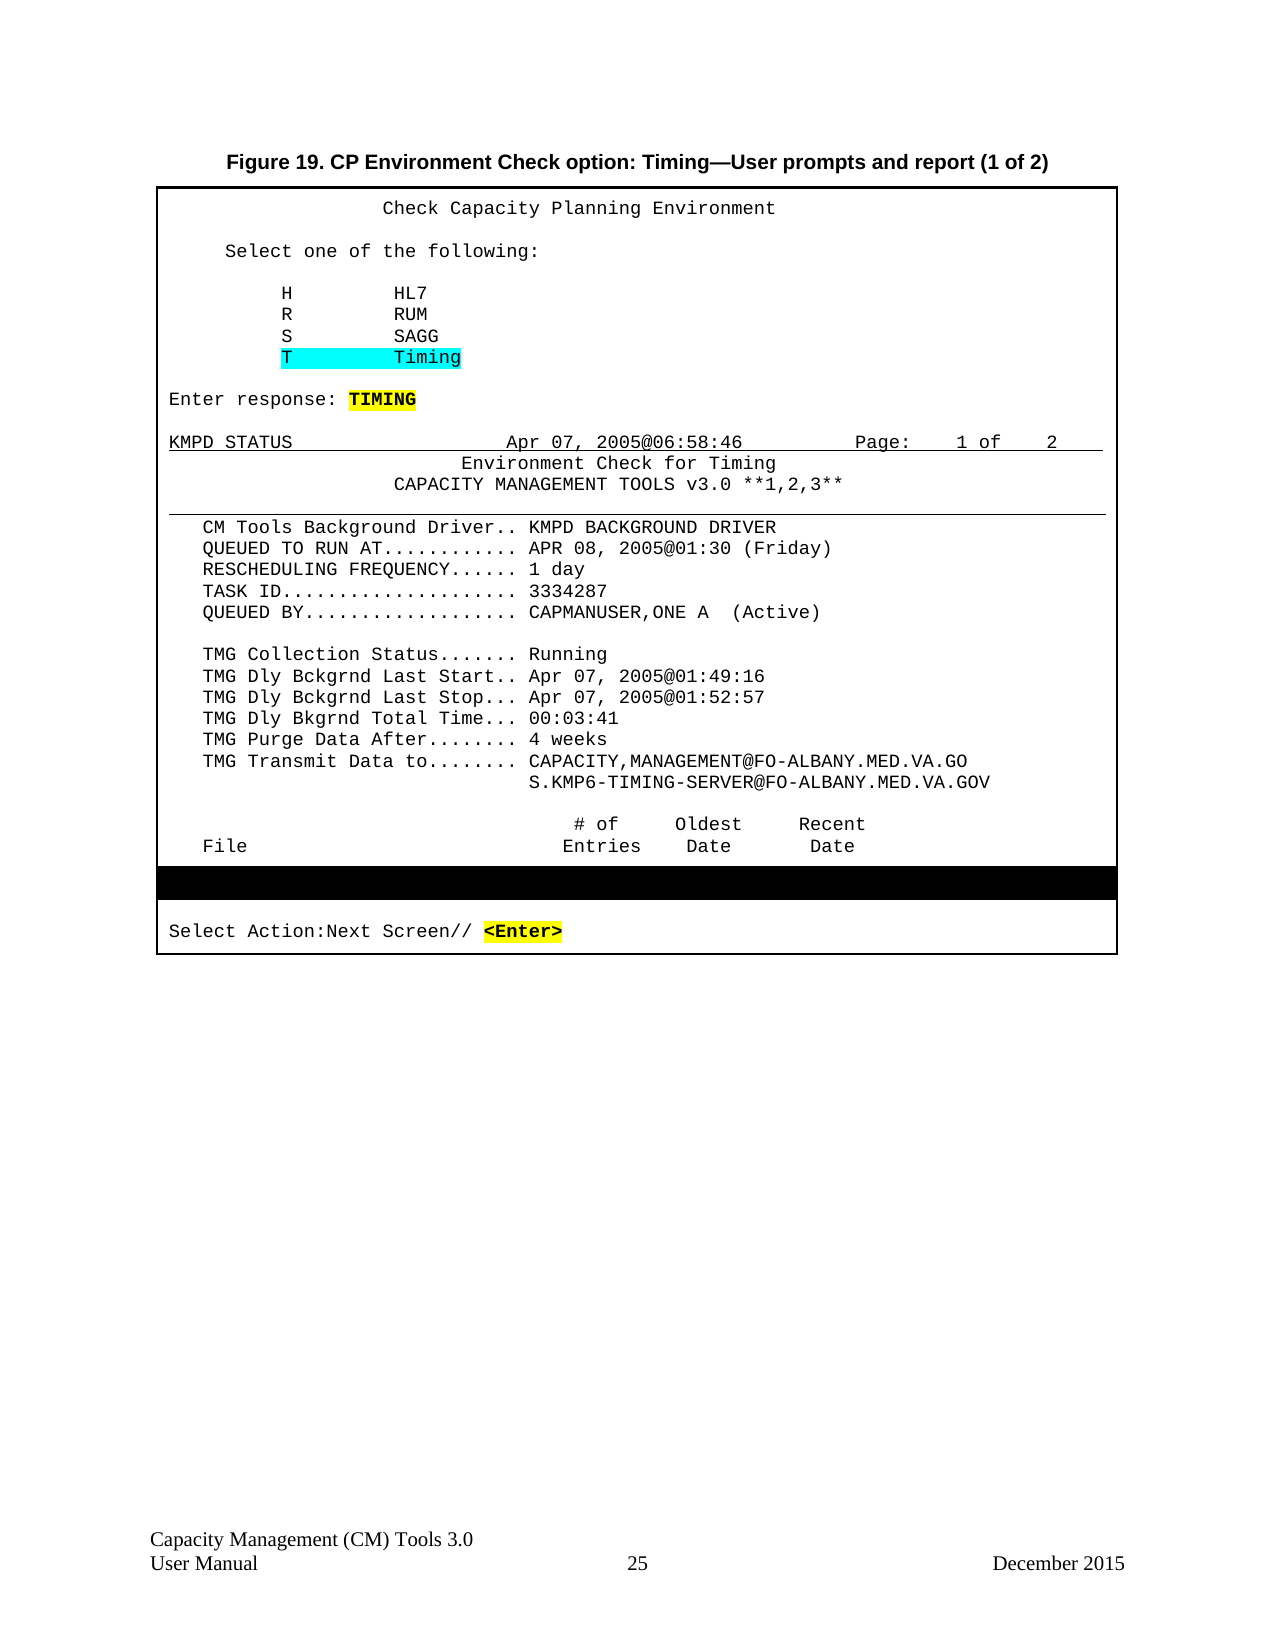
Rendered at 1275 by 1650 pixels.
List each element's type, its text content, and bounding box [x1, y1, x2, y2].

text T Timing [158, 335, 1116, 369]
text CM Tools Background Driver.. KMPD BACKGROUND DRIVER [158, 505, 1116, 526]
text Check Capacity Planning Environment [158, 189, 1116, 220]
text QUEUED TO AT............ @01:30 (Friday) [158, 526, 1116, 548]
text Purge Data After........ 4 weeks [158, 718, 1116, 739]
text Environment Check for Timing [158, 441, 1116, 463]
text Dly Bkgrnd Total Time... 00:03:41 [158, 696, 1116, 718]
text + Enter ?? for more actions [158, 866, 1116, 900]
text KMPD STATUS @06:58:46 Page: 1 of 2 [158, 420, 1116, 441]
text R RUM [158, 293, 1116, 314]
text Figure 19. CP Environment Check option: Timing—User prompts and report (1 of 2) [150, 150, 1125, 174]
text QUEUED BY................... CAPMANUSER, A (Active) [158, 590, 1116, 624]
text Select one of the following: [158, 229, 1116, 263]
text Enter response: TIMING [158, 378, 1116, 411]
text Select Action:Next Screen// <Enter> [158, 909, 1116, 953]
text Collection Status....... Running [158, 633, 1116, 654]
text Dly Bckgrnd Last Start.. @01:49:16 [158, 654, 1116, 675]
text H HL7 [158, 271, 1116, 293]
text TASK ID..................... 3334287 [158, 569, 1116, 590]
text S SAGG [158, 314, 1116, 335]
text RESCHEDULING FREQUENCY...... 1 day [158, 548, 1116, 569]
text ------------------------- ------- ------- ------- [158, 845, 1116, 866]
text File Entries Date Date [158, 824, 1116, 845]
text S.6-TIMING-SERVER@FO-ALBANY..VA. [158, 760, 1116, 794]
text Dly Bckgrnd Last Stop... @01:52:57 [158, 675, 1116, 696]
text CAPACITY MANAGEMENT TOOLS v3.0 **1,2,3** [158, 463, 1116, 496]
text Transmit Data to........ CAPACITY,MANAGEMENT@FO-ALBANY..VA.GO [158, 739, 1116, 760]
text # of Oldest Recent [158, 803, 1116, 824]
